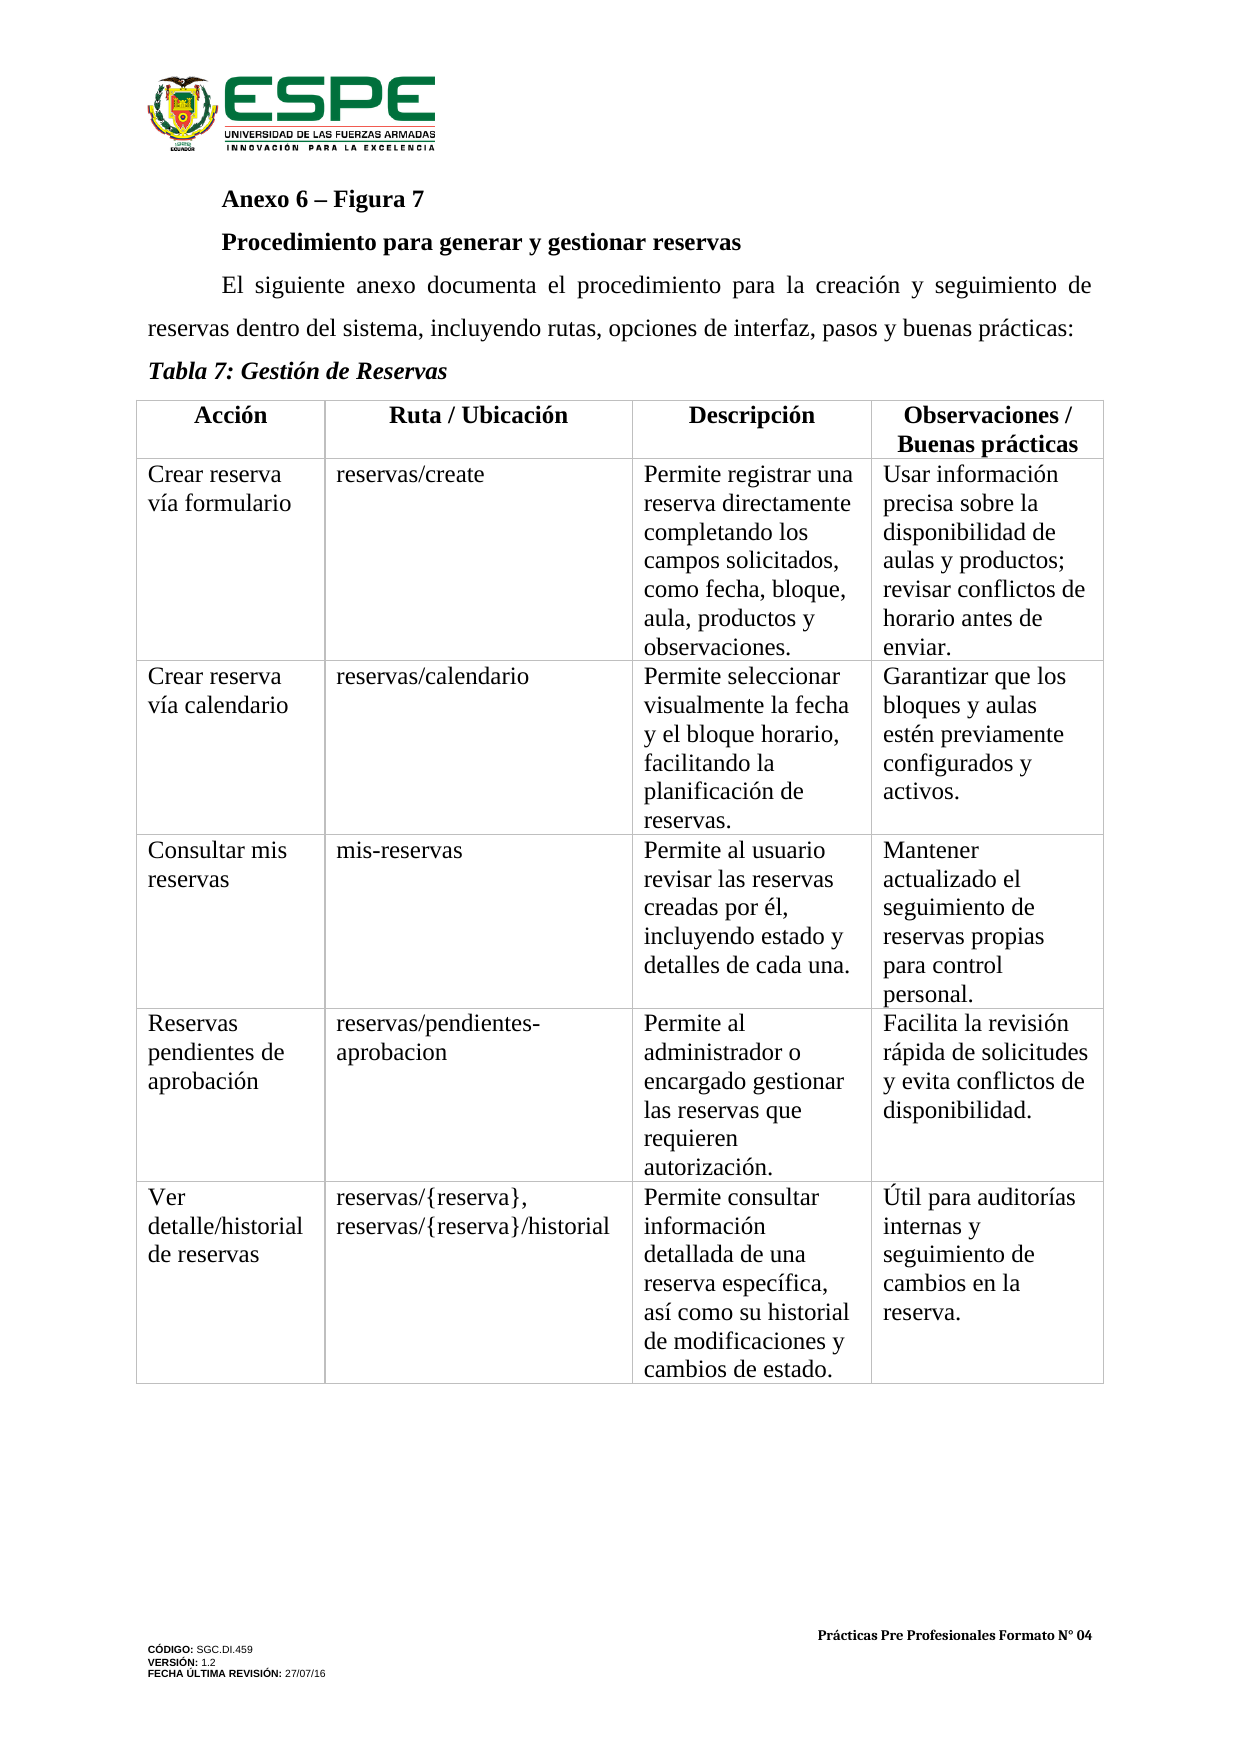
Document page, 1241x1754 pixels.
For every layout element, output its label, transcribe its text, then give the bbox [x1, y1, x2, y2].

table_cell reservas/calendario [326, 661, 632, 834]
table_cell Permite consultar información detallada de una reserva específica, así como su historial de modificaciones y cambios de estado. [633, 1182, 871, 1383]
table_header Acción [137, 401, 324, 458]
picture [147, 73, 439, 156]
table_cell reservas/{reserva}, reservas/{reserva}/historial [326, 1182, 632, 1383]
text Anexo 6 – Figura 7 [221, 184, 1092, 213]
table_cell reservas/create [326, 459, 632, 660]
table_cell Permite al administrador o encargado gestionar las reservas que requieren autorización. [633, 1009, 871, 1181]
table_cell Garantizar que los bloques y aulas estén previamente configurados y activos. [872, 661, 1103, 834]
table_cell reservas/pendientes-aprobacion [326, 1009, 632, 1181]
table_cell Útil para auditorías internas y seguimiento de cambios en la reserva. [872, 1182, 1103, 1383]
table_header Observaciones / Buenas prácticas [872, 401, 1103, 458]
table_cell Crear reserva vía formulario [137, 459, 324, 660]
table_cell Crear reserva vía calendario [137, 661, 324, 834]
table_cell Ver detalle/historial de reservas [137, 1182, 324, 1383]
table_cell Facilita la revisión rápida de solicitudes y evita conflictos de disponibilidad. [872, 1009, 1103, 1181]
text Procedimiento para generar y gestionar reservas [221, 227, 1092, 256]
table_cell Mantener actualizado el seguimiento de reservas propias para control personal. [872, 835, 1103, 1007]
table_cell Permite seleccionar visualmente la fecha y el bloque horario, facilitando la planificación de reservas. [633, 661, 871, 834]
text El siguiente anexo documenta el procedimiento para la creación y seguimiento de reservas dentro del sistema, incluyendo rutas, opciones de interfaz, pasos y buenas prácticas: [148, 270, 1092, 342]
table_header Ruta / Ubicación [326, 401, 632, 458]
table_header Descripción [633, 401, 871, 458]
table_cell Usar información precisa sobre la disponibilidad de aulas y productos; revisar conflictos de horario antes de enviar. [872, 459, 1103, 660]
text Tabla 7: Gestión de Reservas [148, 356, 1092, 385]
table_cell mis-reservas [326, 835, 632, 1007]
table_cell Permite al usuario revisar las reservas creadas por él, incluyendo estado y detalles de cada una. [633, 835, 871, 1007]
table_cell Permite registrar una reserva directamente completando los campos solicitados, como fecha, bloque, aula, productos y observaciones. [633, 459, 871, 660]
table_cell Reservas pendientes de aprobación [137, 1009, 324, 1181]
table_cell Consultar mis reservas [137, 835, 324, 1007]
